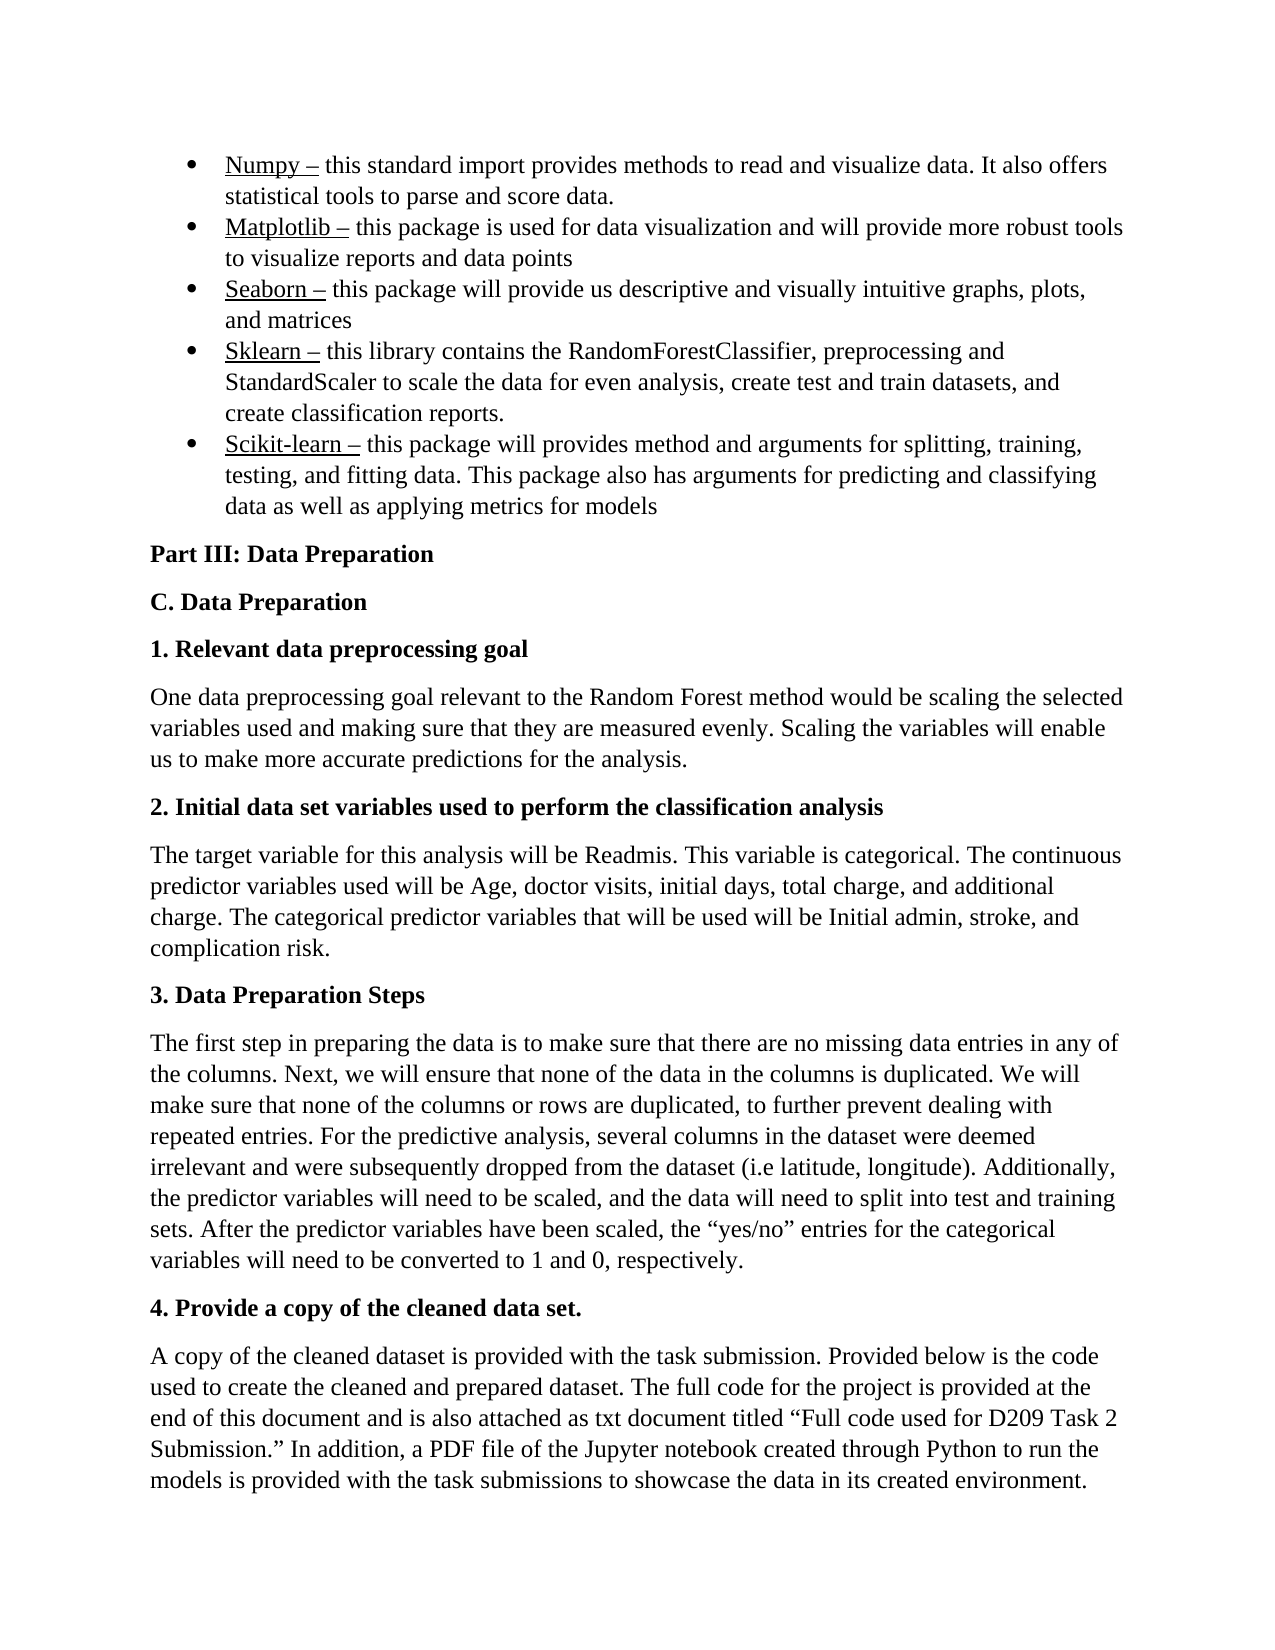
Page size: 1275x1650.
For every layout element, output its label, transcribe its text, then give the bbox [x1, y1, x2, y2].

text 4. Provide a copy of the cleaned data set. [150, 1293, 1125, 1322]
text A copy of the cleaned dataset is provided with the task submission. Provided below is the code used to create the cleaned and prepared dataset. The full code for the project is provided at the end of this document and is also attached as txt document titled “Full code used for D209 Task 2 Submission.” In addition, a PDF file of the Jupyter notebook created through Python to run the models is provided with the task submissions to showcase the data in its created environment. [150, 1341, 1125, 1494]
text C. Data Preparation [150, 587, 1125, 616]
list Scikit-learn – this package will provides method and arguments for splitting, training, testing, and fitting data. This package also has arguments for predicting and classifying data as well as applying metrics for models [187, 429, 1125, 520]
text The first step in preparing the data is to make sure that there are no missing data entries in any of the columns. Next, we will ensure that none of the data in the columns is duplicated. We will make sure that none of the columns or rows are duplicated, to further prevent dealing with repeated entries. For the predictive analysis, several columns in the dataset were deemed irrelevant and were subsequently dropped from the dataset (i.e latitude, longitude). Additionally, the predictor variables will need to be scaled, and the data will need to split into test and training sets. After the predictor variables have been scaled, the “yes/no” entries for the categorical variables will need to be converted to 1 and 0, respectively. [150, 1028, 1125, 1274]
text One data preprocessing goal relevant to the Random Forest method would be scaling the selected variables used and making sure that they are measured evenly. Scaling the variables will enable us to make more accurate predictions for the analysis. [150, 682, 1125, 773]
text Part III: Data Preparation [150, 539, 1125, 568]
list Matplotlib – this package is used for data visualization and will provide more robust tools to visualize reports and data points [187, 212, 1125, 272]
list Numpy – this standard import provides methods to read and visualize data. It also offers statistical tools to parse and score data. [187, 150, 1125, 210]
text 3. Data Preparation Steps [150, 981, 1125, 1009]
list Seaborn – this package will provide us descriptive and visually intuitive graphs, plots, and matrices [187, 274, 1125, 334]
text 1. Relevant data preprocessing goal [150, 634, 1125, 663]
text 2. Initial data set variables used to perform the classification analysis [150, 792, 1125, 821]
text The target variable for this analysis will be Readmis. This variable is categorical. The continuous predictor variables used will be Age, doctor visits, initial days, total charge, and additional charge. The categorical predictor variables that will be used will be Initial admin, stroke, and complication risk. [150, 840, 1125, 962]
list Sklearn – this library contains the RandomForestClassifier, preprocessing and StandardScaler to scale the data for even analysis, create test and train datasets, and create classification reports. [187, 336, 1125, 427]
